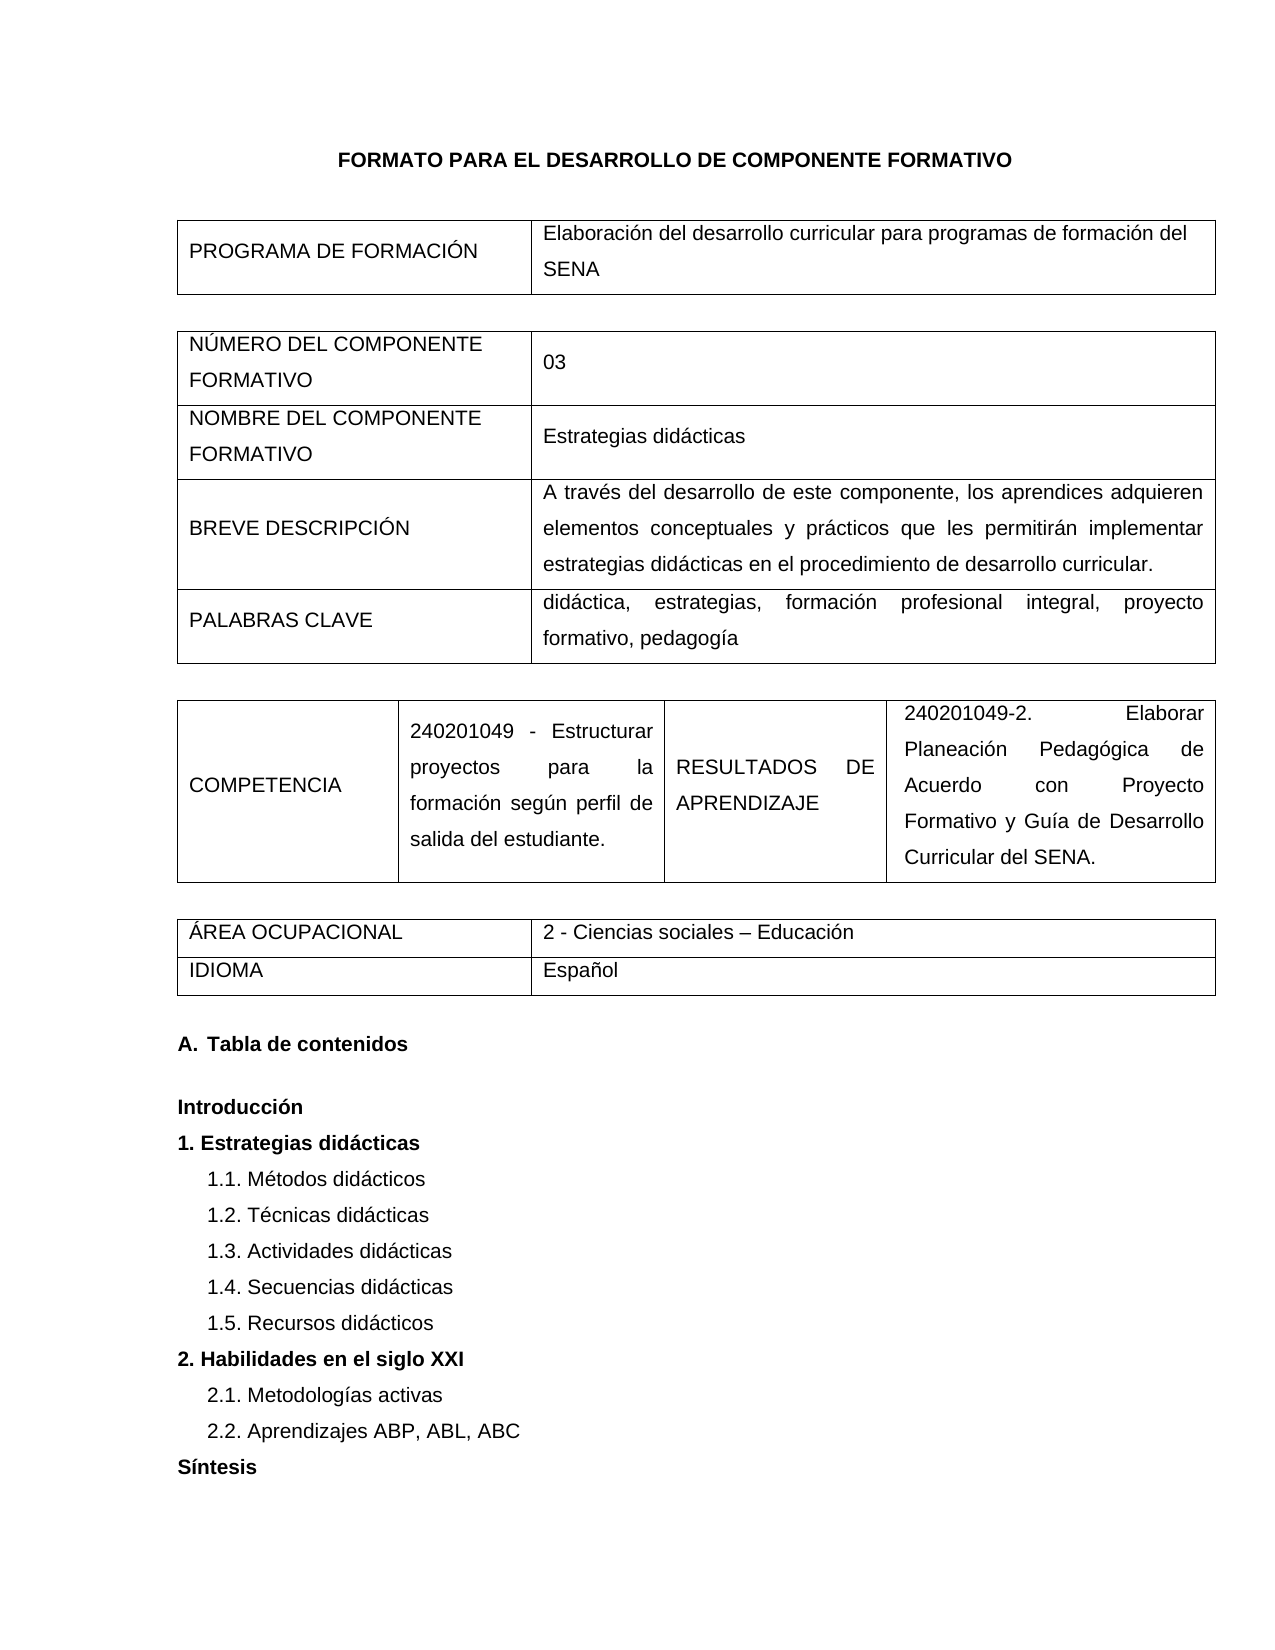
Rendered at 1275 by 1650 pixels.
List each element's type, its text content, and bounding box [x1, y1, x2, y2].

table_header Elaboración del desarrollo curricular para programas de formación del SENA [532, 221, 1215, 293]
list Tabla de contenidos [177, 1032, 1098, 1056]
text 1.2. Técnicas didácticas [207, 1203, 1098, 1227]
text 1.3. Actividades didácticas [207, 1239, 1098, 1263]
table_cell A través del desarrollo de este componente, los aprendices adquieren elementos conceptuales y prácticos que les permitirán implementar estrategias didácticas en el procedimiento de desarrollo curricular. [532, 480, 1215, 589]
table_header 240201049 - Estructurar proyectos para la formación según perfil de salida del estudiante. [399, 701, 664, 882]
text 2.1. Metodologías activas [207, 1383, 1098, 1407]
table_header 03 [532, 332, 1215, 404]
table_cell Estrategias didácticas [532, 406, 1215, 479]
table_header RESULTADOS DE APRENDIZAJE [665, 701, 886, 882]
text 1.5. Recursos didácticos [207, 1311, 1098, 1335]
table_cell NOMBRE DEL COMPONENTE FORMATIVO [178, 406, 531, 479]
text 1.4. Secuencias didácticas [207, 1275, 1098, 1299]
text Introducción [177, 1095, 1098, 1119]
table_cell Español [532, 958, 1215, 995]
table_header NÚMERO DEL COMPONENTE FORMATIVO [178, 332, 531, 404]
text FORMATO PARA EL DESARROLLO DE COMPONENTE FORMATIVO [252, 148, 1098, 172]
table_cell BREVE DESCRIPCIÓN [178, 480, 531, 589]
text Síntesis [177, 1454, 1098, 1478]
table_header 240201049-2. Elaborar Planeación Pedagógica de Acuerdo con Proyecto Formativo y Guía de Desarrollo Curricular del SENA. [887, 701, 1215, 882]
text 1. Estrategias didácticas [177, 1131, 1098, 1155]
text 2. Habilidades en el siglo XXI [177, 1347, 1098, 1371]
table_header PROGRAMA DE FORMACIÓN [178, 221, 531, 293]
text 1.1. Métodos didácticos [207, 1167, 1098, 1191]
table_cell PALABRAS CLAVE [178, 590, 531, 663]
table_header 2 - Ciencias sociales – Educación [532, 920, 1215, 957]
text 2.2. Aprendizajes ABP, ABL, ABC [207, 1419, 1098, 1443]
table_header ÁREA OCUPACIONAL [178, 920, 531, 957]
table_cell didáctica, estrategias, formación profesional integral, proyecto formativo, pedagogía [532, 590, 1215, 663]
table_cell IDIOMA [178, 958, 531, 995]
table_header COMPETENCIA [178, 701, 398, 882]
